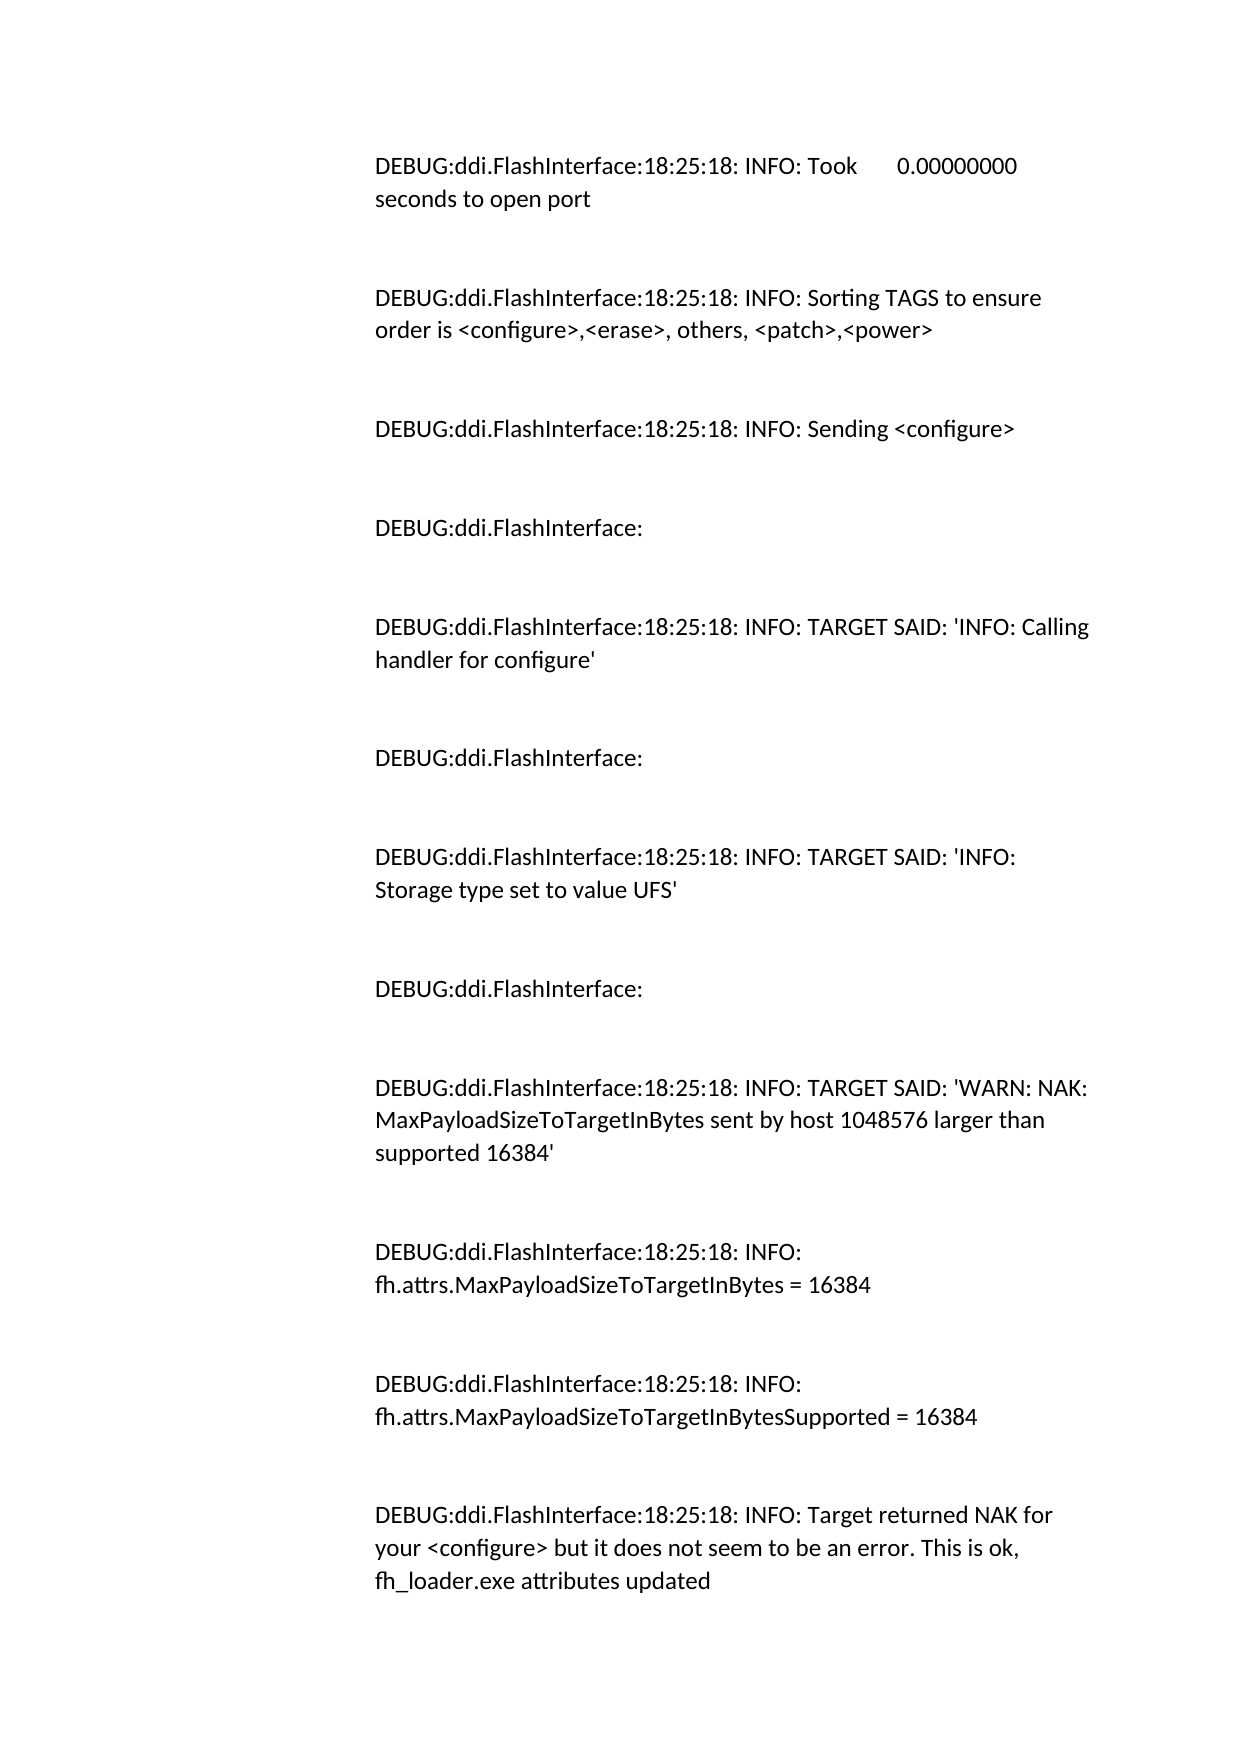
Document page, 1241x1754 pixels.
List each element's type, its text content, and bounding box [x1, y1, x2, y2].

list DEBUG:ddi.FlashInterface:18:25:18: INFO: TARGET SAID: 'INFO: Calling handler for configure' [375, 611, 1090, 674]
list DEBUG:ddi.FlashInterface: [375, 973, 1090, 1003]
list DEBUG:ddi.FlashInterface:18:25:18: INFO: Took 0.00000000 seconds to open port [375, 150, 1090, 213]
list DEBUG:ddi.FlashInterface:18:25:18: INFO: Target returned NAK for your <configure> but it does not seem to be an error. This is ok, fh_loader.exe attributes updated [375, 1499, 1090, 1596]
list DEBUG:ddi.FlashInterface:18:25:18: INFO: fh.attrs.MaxPayloadSizeToTargetInBytes = 16384 [375, 1236, 1090, 1300]
list DEBUG:ddi.FlashInterface:18:25:18: INFO: TARGET SAID: 'INFO: Storage type set to value UFS' [375, 841, 1090, 905]
list DEBUG:ddi.FlashInterface: [375, 742, 1090, 773]
list DEBUG:ddi.FlashInterface: [375, 512, 1090, 543]
list DEBUG:ddi.FlashInterface:18:25:18: INFO: fh.attrs.MaxPayloadSizeToTargetInBytesSupported = 16384 [375, 1368, 1090, 1431]
list DEBUG:ddi.FlashInterface:18:25:18: INFO: TARGET SAID: 'WARN: NAK: MaxPayloadSizeToTargetInBytes sent by host 1048576 larger than supported 16384' [375, 1072, 1090, 1168]
list DEBUG:ddi.FlashInterface:18:25:18: INFO: Sending <configure> [375, 413, 1090, 444]
list DEBUG:ddi.FlashInterface:18:25:18: INFO: Sorting TAGS to ensure order is <configure>,<erase>, others, <patch>,<power> [375, 282, 1090, 345]
